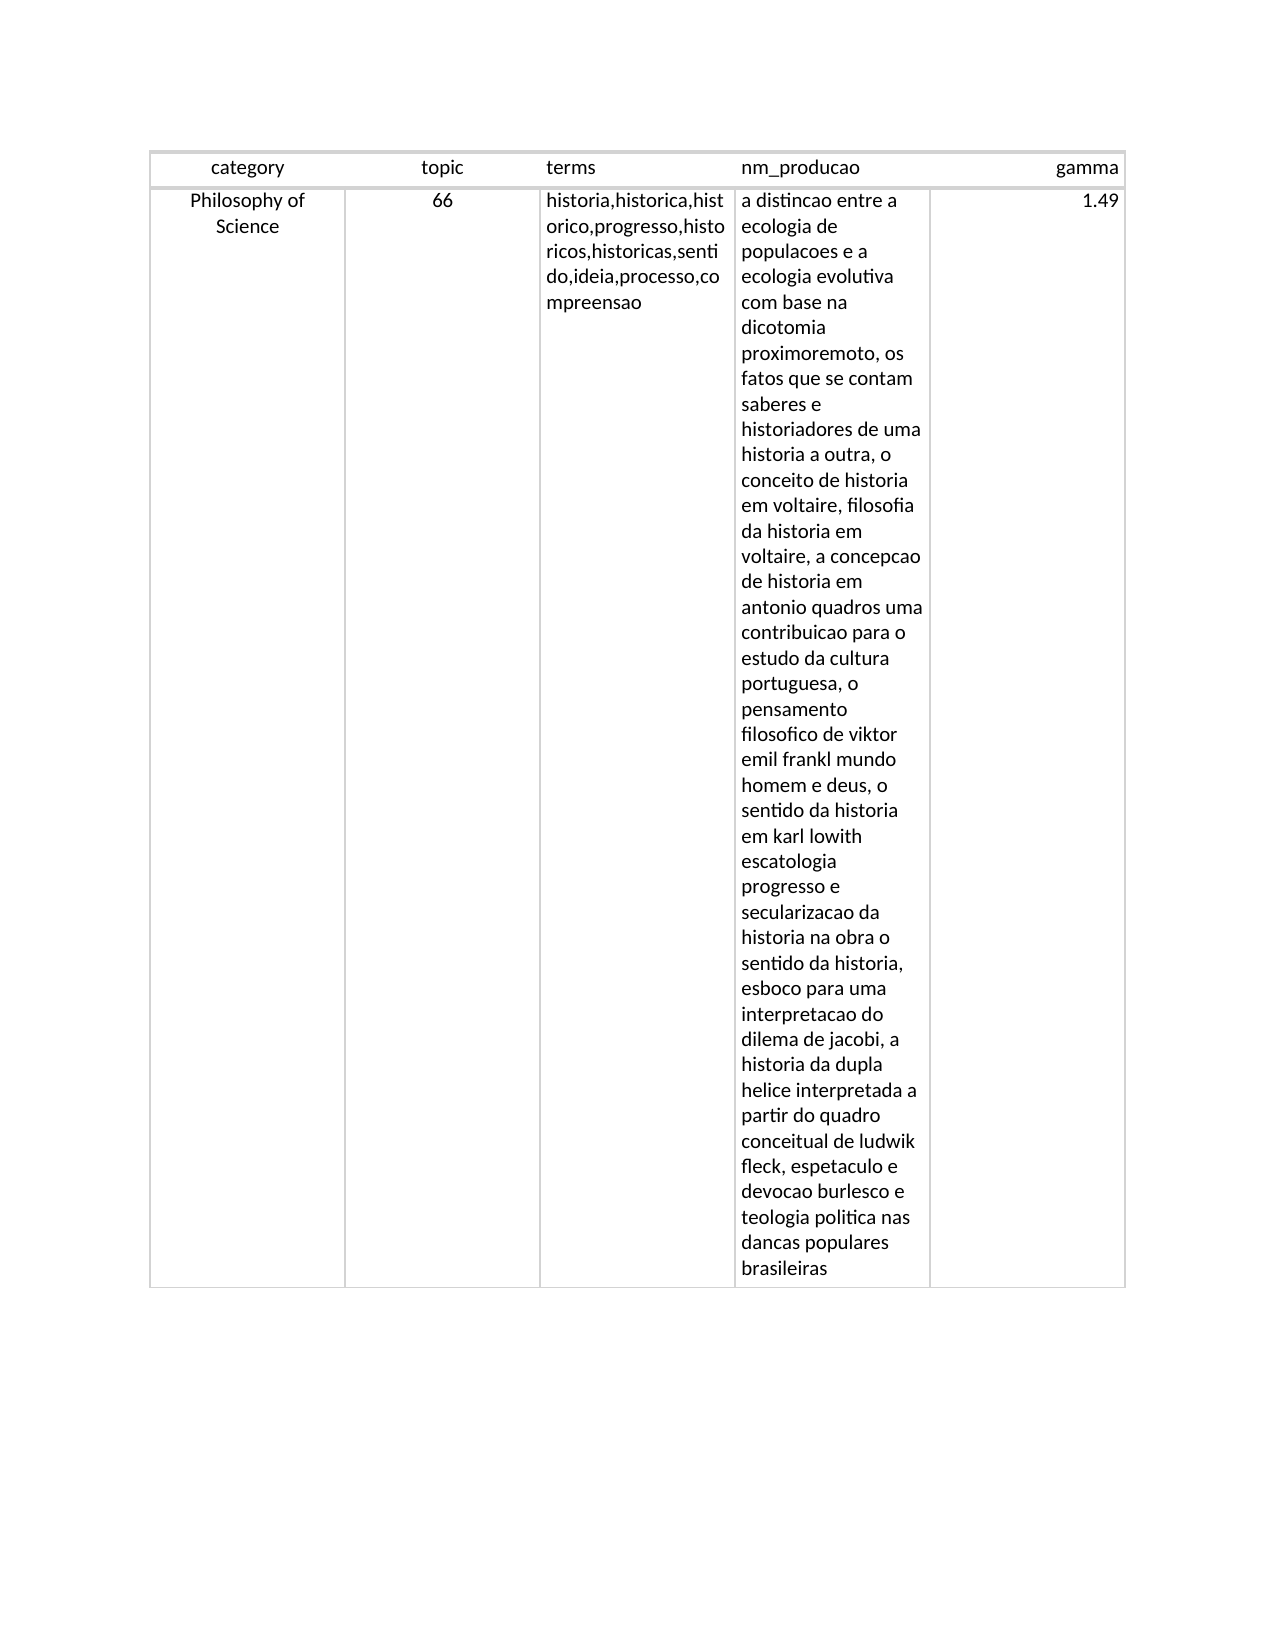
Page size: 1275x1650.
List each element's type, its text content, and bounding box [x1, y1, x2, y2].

table_header terms [540, 154, 735, 186]
table_cell a distincao entre a ecologia de populacoes e a ecologia evolutiva com base na dicotomia proximoremoto, os fatos que se contam saberes e historiadores de uma historia a outra, o conceito de historia em voltaire, filosofia da historia em voltaire, a concepcao de historia em antonio quadros uma contribuicao para o estudo da cultura portuguesa, o pensamento filosofico de viktor emil frankl mundo homem e deus, o sentido da historia em karl lowith escatologia progresso e secularizacao da historia na obra o sentido da historia, esboco para uma interpretacao do dilema de jacobi, a historia da dupla helice interpretada a partir do quadro conceitual de ludwik fleck, espetaculo e devocao burlesco e teologia politica nas dancas populares brasileiras [736, 190, 929, 1287]
table_cell historia,historica,historico,progresso,historicos,historicas,sentido,ideia,processo,compreensao [541, 190, 734, 1287]
table_header category [151, 154, 345, 186]
table_header nm_producao [735, 154, 930, 186]
table_cell 66 [346, 190, 539, 1287]
table_header topic [345, 154, 540, 186]
table_cell Philosophy of Science [151, 190, 344, 1287]
table_cell 1.49 [931, 190, 1124, 1287]
table_header gamma [930, 154, 1124, 186]
